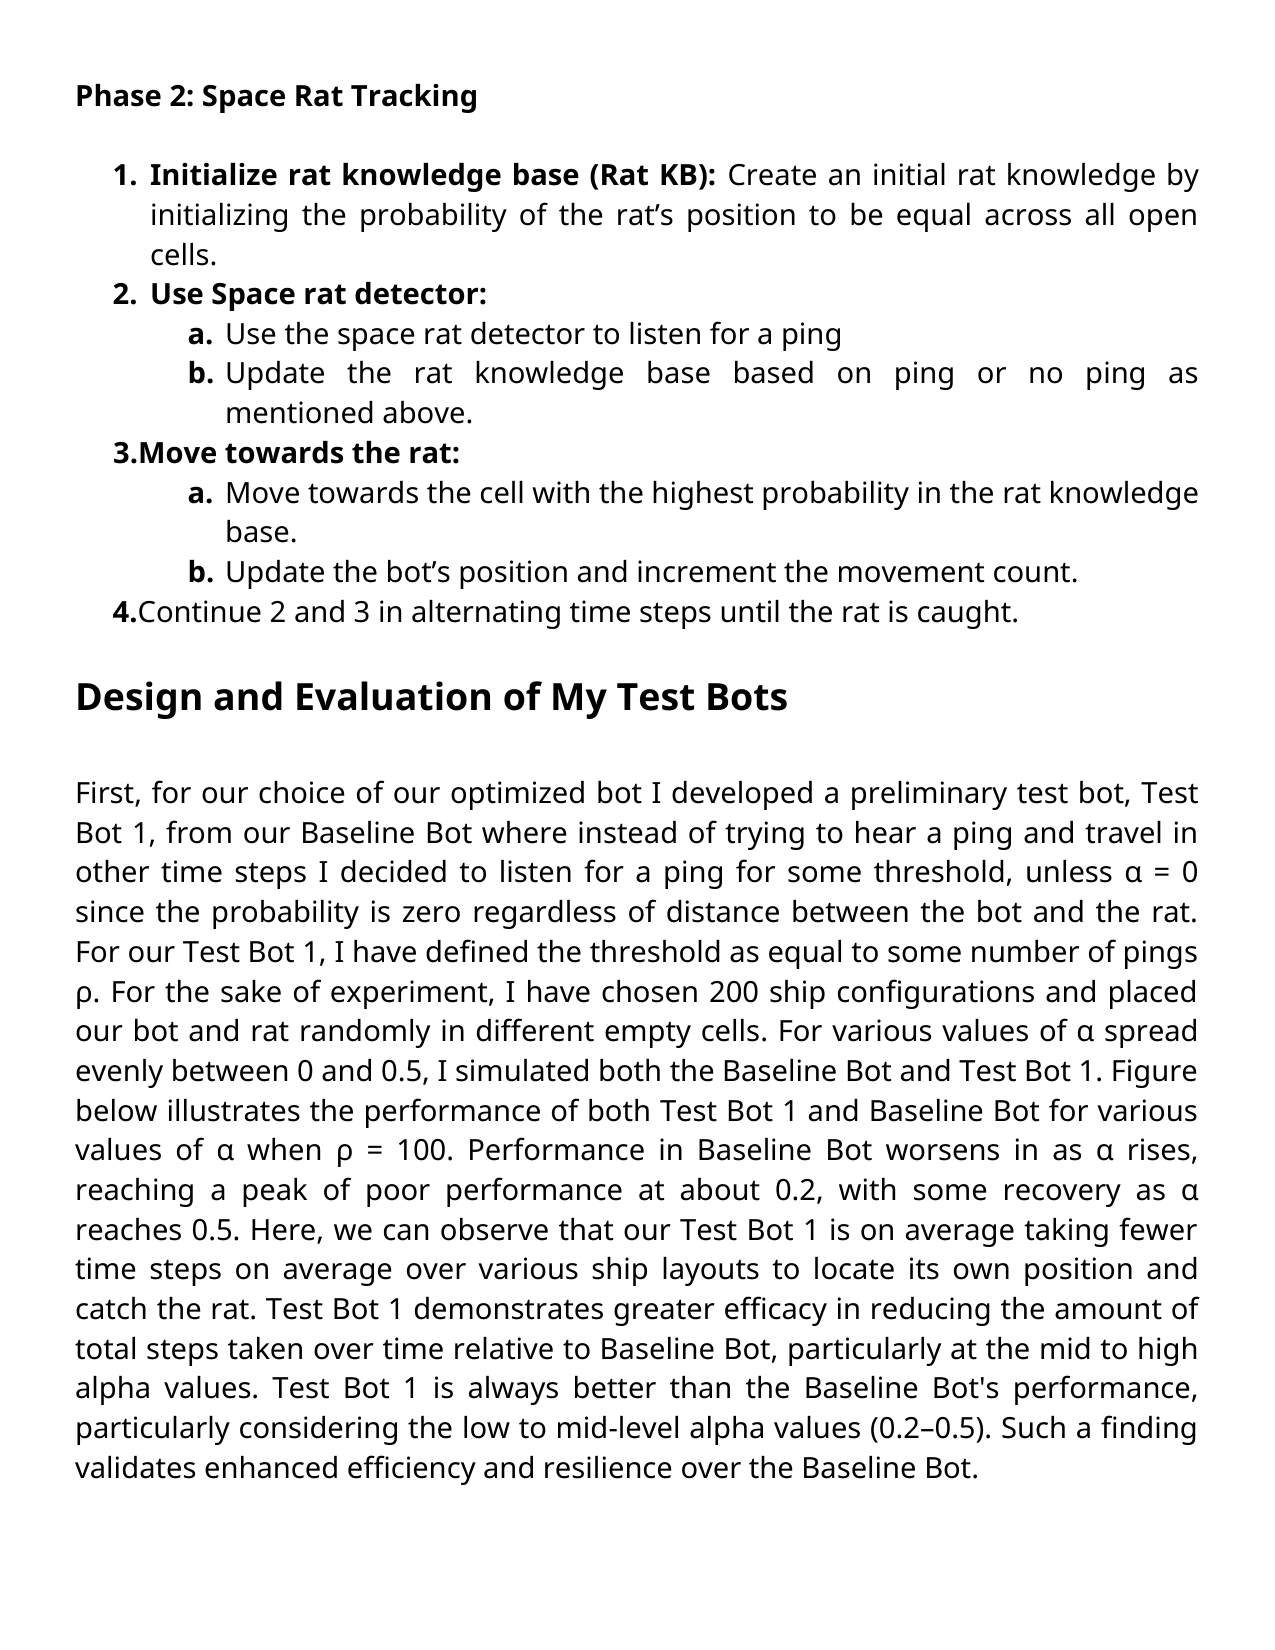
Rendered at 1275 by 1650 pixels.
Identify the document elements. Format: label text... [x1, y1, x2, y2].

list Update the bot’s position and increment the movement count. [187, 551, 1200, 591]
list Use Space rat detector: [112, 273, 1200, 313]
text 3.Move towards the rat: [75, 432, 1200, 472]
list Use the space rat detector to listen for a ping [187, 313, 1200, 353]
text Phase 2: Space Rat Tracking [75, 75, 1200, 115]
text First, for our choice of our optimized bot I developed a preliminary test bot, Test Bot 1, from our Baseline Bot where instead of trying to hear a ping and travel in other time steps I decided to listen for a ping for some threshold, unless α = 0 since the probability is zero regardless of distance between the bot and the rat. For our Test Bot 1, I have defined the threshold as equal to some number of pings ρ. For the sake of experiment, I have chosen 200 ship configurations and placed our bot and rat randomly in different empty cells. For various values of α spread evenly between 0 and 0.5, I simulated both the Baseline Bot and Test Bot 1. Figure below illustrates the performance of both Test Bot 1 and Baseline Bot for various values of α when ρ = 100. Performance in Baseline Bot worsens in as α rises, reaching a peak of poor performance at about 0.2, with some recovery as α reaches 0.5. Here, we can observe that our Test Bot 1 is on average taking fewer time steps on average over various ship layouts to locate its own position and catch the rat. Test Bot 1 demonstrates greater efficacy in reducing the amount of total steps taken over time relative to Baseline Bot, particularly at the mid to high alpha values. Test Bot 1 is always better than the Baseline Bot's performance, particularly considering the low to mid-level alpha values (0.2–0.5). Such a finding validates enhanced efficiency and resilience over the Baseline Bot. [75, 772, 1200, 1487]
text 4.Continue 2 and 3 in alternating time steps until the rat is caught. [112, 591, 1200, 631]
list Move towards the cell with the highest probability in the rat knowledge base. [187, 472, 1200, 551]
text Design and Evaluation of My Test Bots [75, 670, 1200, 721]
list Update the rat knowledge base based on ping or no ping as mentioned above. [187, 353, 1200, 432]
